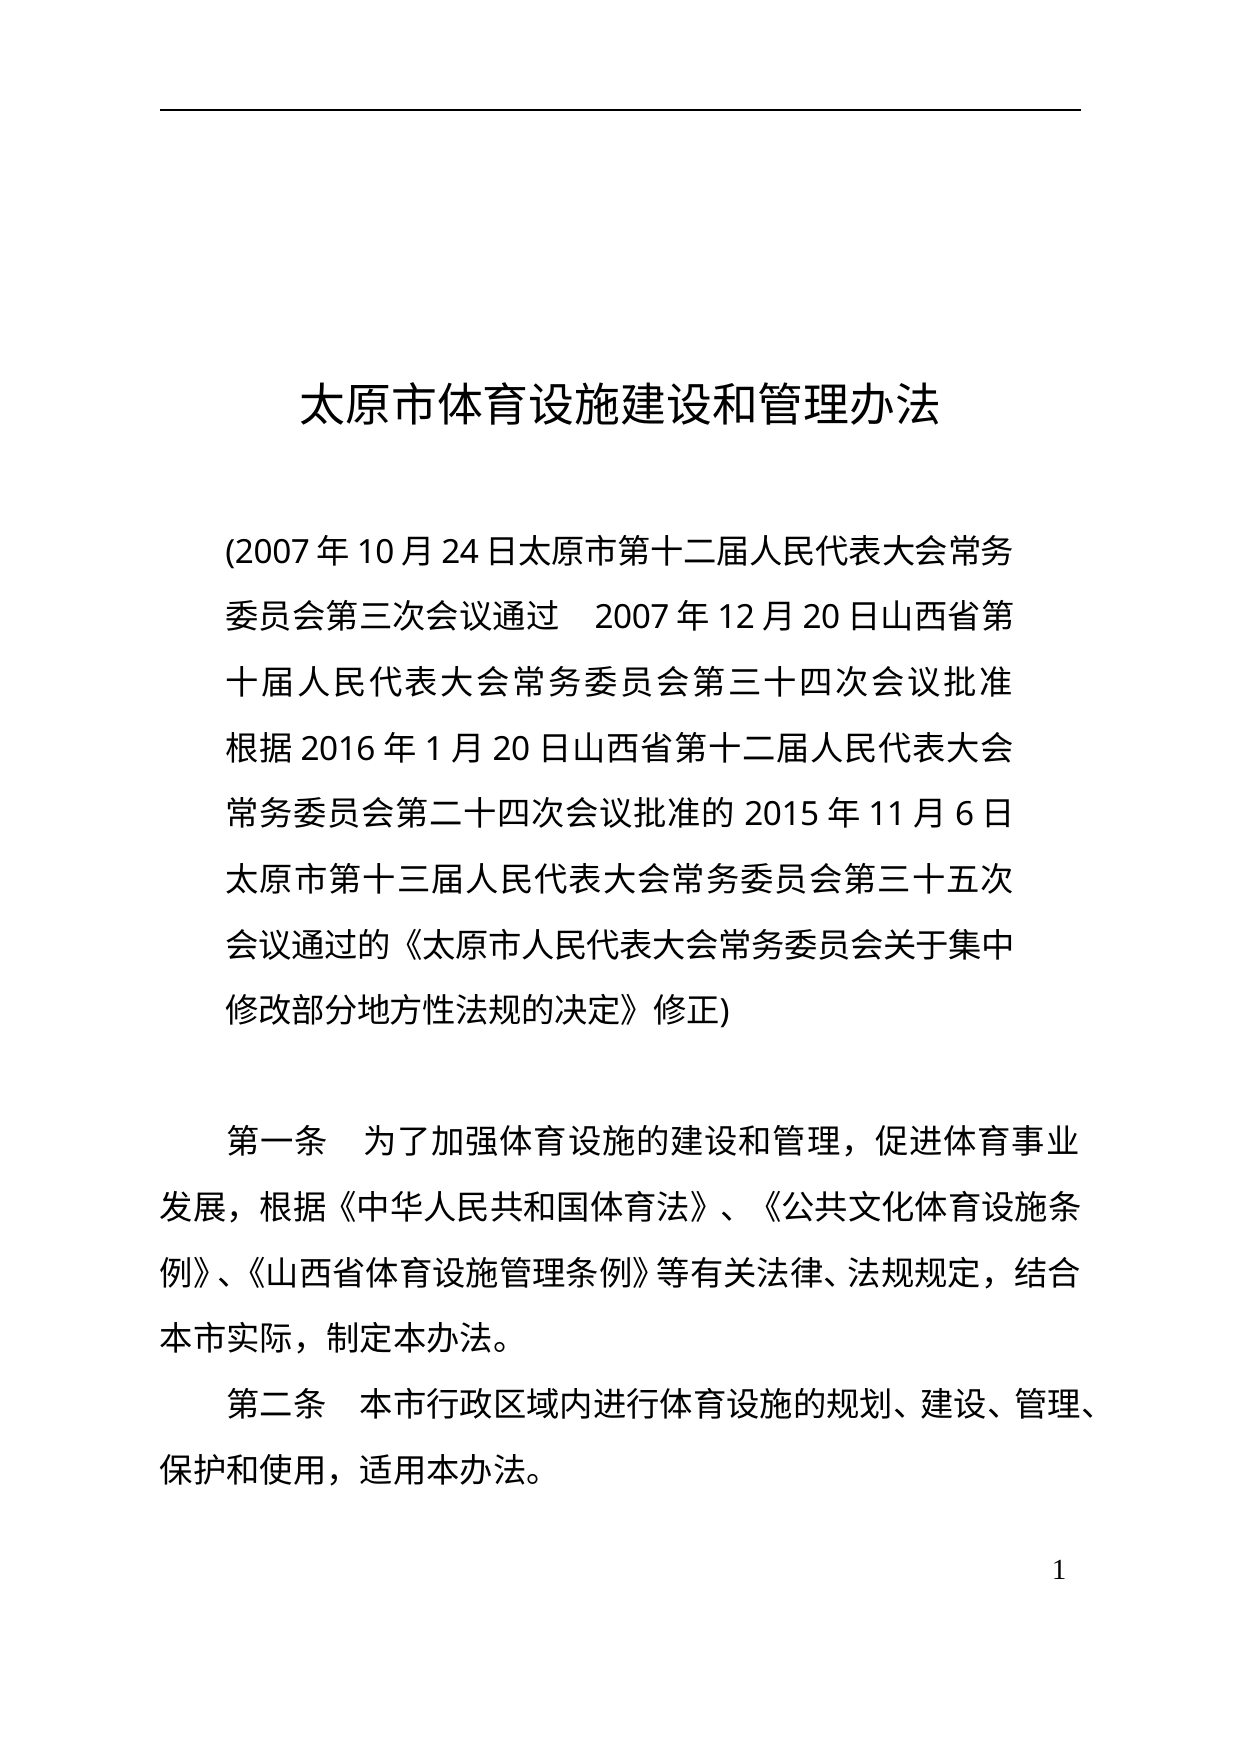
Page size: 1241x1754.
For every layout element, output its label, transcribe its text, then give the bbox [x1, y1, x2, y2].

text (2007年10月24日太原市第十二届人民代表大会常务委员会第三次会议通过 2007年12月20日山西省第十届人民代表大会常务委员会第三十四次会议批准 根据2016年1月20日山西省第十二届人民代表大会常务委员会第二十四次会议批准的2015年11月6日太原市第十三届人民代表大会常务委员会第三十五次会议通过的《太原市人民代表大会常务委员会关于集中修改部分地方性法规的决定》修正) [225, 516, 1015, 1041]
text 太原市体育设施建设和管理办法 [159, 352, 1081, 450]
text 第一条 为了加强体育设施的建设和管理，促进体育事业发展，根据《中华人民共和国体育法》、《公共文化体育设施条例》、《山西省体育设施管理条例》等有关法律、法规规定，结合本市实际，制定本办法。 [159, 1074, 1081, 1336]
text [159, 1468, 1081, 1533]
text 第二条 本市行政区域内进行体育设施的规划、建设、管理、保护和使用，适用本办法。 [159, 1336, 1081, 1468]
